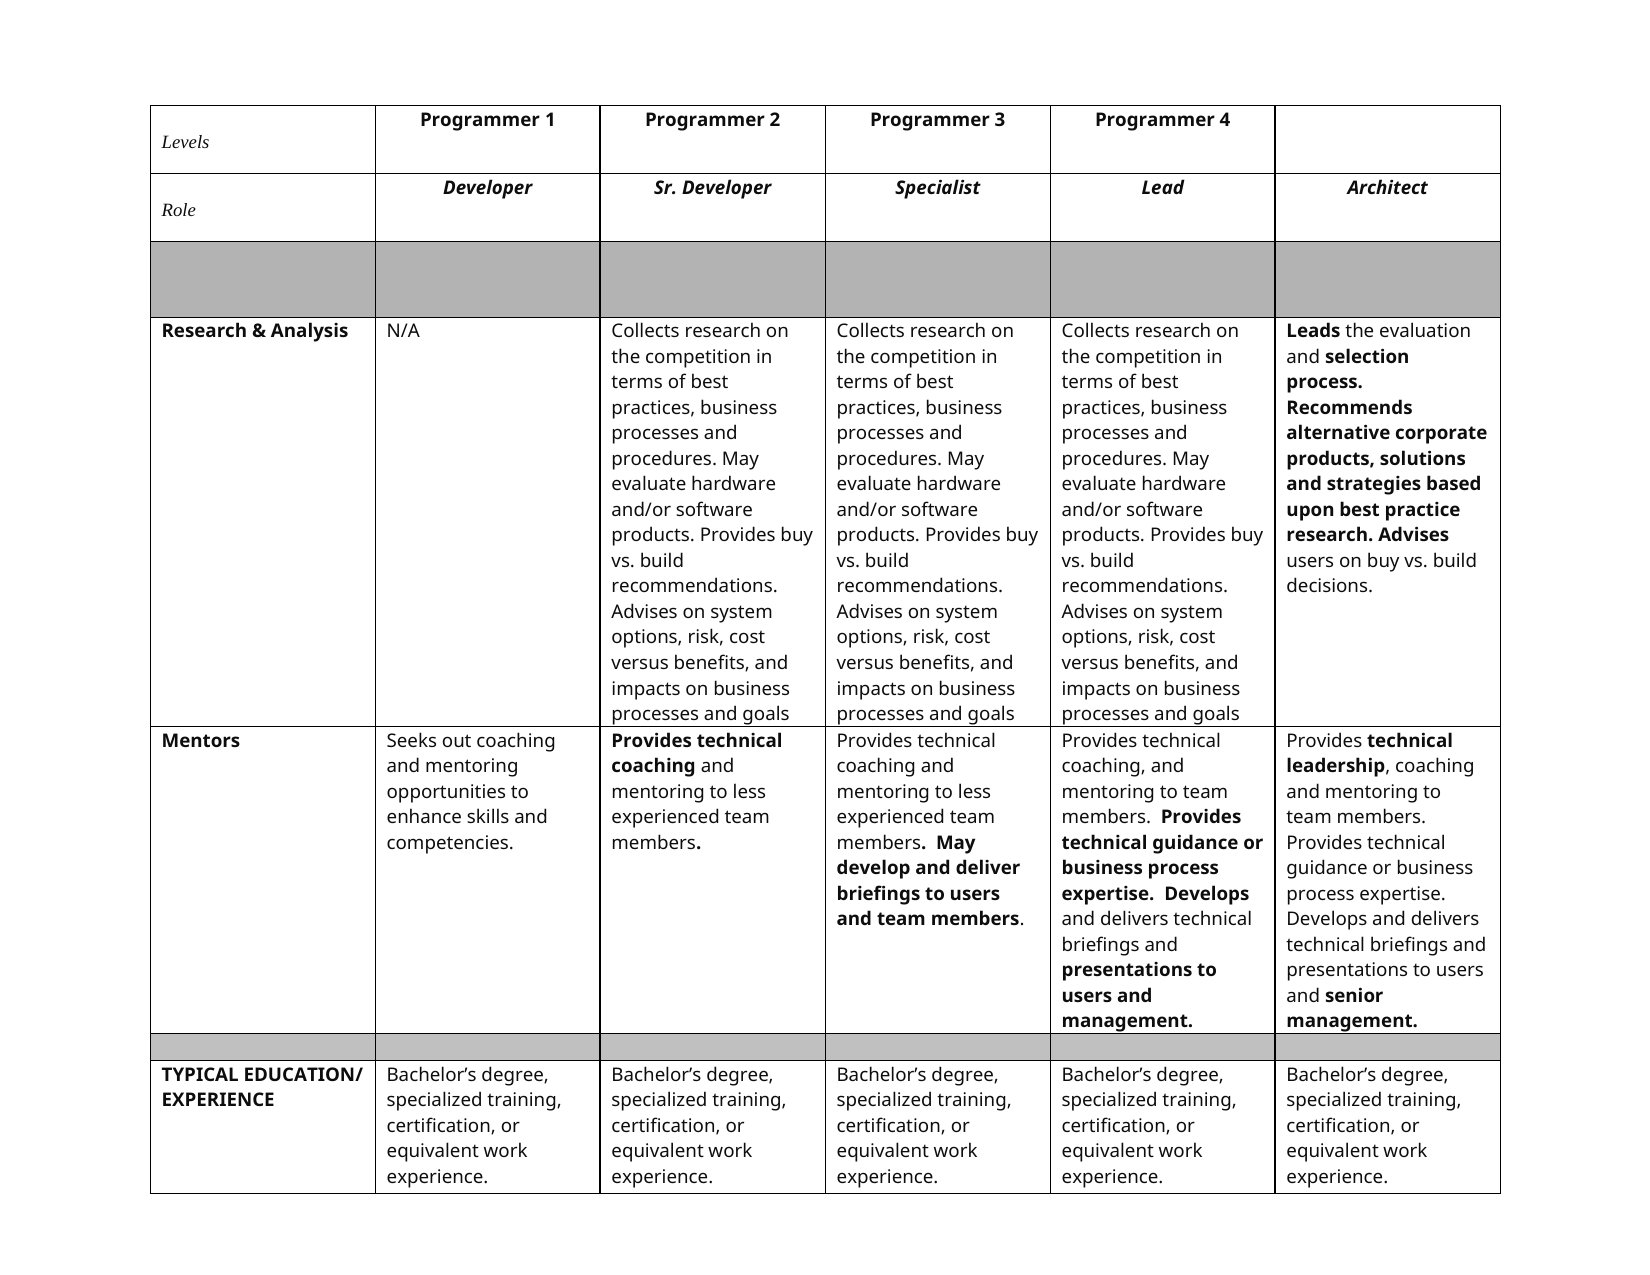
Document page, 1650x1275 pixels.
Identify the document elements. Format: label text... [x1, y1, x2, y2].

table_cell [376, 1034, 599, 1060]
table_cell TYPICAL EDUCATION/ EXPERIENCE [151, 1061, 375, 1193]
table_cell [826, 1034, 1050, 1060]
table_cell Mentors [151, 727, 375, 1033]
table_cell Sr. Developer [601, 174, 825, 241]
table_cell Specialist [826, 174, 1050, 241]
table_cell Developer [376, 174, 599, 241]
table_cell Bachelor’s degree, specialized training, certification, or equivalent work experience. [1276, 1061, 1500, 1193]
table_header [1276, 106, 1500, 173]
table_header Programmer 4 [1051, 106, 1274, 173]
table_cell Seeks out coaching and mentoring opportunities to enhance skills and competencies. [376, 727, 599, 1033]
table_cell Collects research on the competition in terms of best practices, business processes and procedures. May evaluate hardware and/or software products. Provides buy vs. build recommendations. Advises on system options, risk, cost versus benefits, and impacts on business processes and goals [826, 318, 1050, 726]
table_cell N/A [376, 318, 599, 726]
table_cell Lead [1051, 174, 1274, 241]
table_cell Research & Analysis [151, 318, 375, 726]
table_cell Provides technical coaching and mentoring to less experienced team members. [601, 727, 825, 1033]
table_cell [151, 242, 375, 317]
table_cell Collects research on the competition in terms of best practices, business processes and procedures. May evaluate hardware and/or software products. Provides buy vs. build recommendations. Advises on system options, risk, cost versus benefits, and impacts on business processes and goals [1051, 318, 1274, 726]
table_cell Provides technical leadership, coaching and mentoring to team members. Provides technical guidance or business process expertise. Develops and delivers technical briefings and presentations to users and senior management. [1276, 727, 1500, 1033]
table_cell Bachelor’s degree, specialized training, certification, or equivalent work experience. [601, 1061, 825, 1193]
table_cell [601, 1034, 825, 1060]
table_cell Leads the evaluation and selection process. Recommends alternative corporate products, solutions and strategies based upon best practice research. Advises users on buy vs. build decisions. [1276, 318, 1500, 726]
table_cell [601, 242, 825, 317]
table_header Programmer 1 [376, 106, 599, 173]
table_cell Architect [1276, 174, 1500, 241]
table_cell Bachelor’s degree, specialized training, certification, or equivalent work experience. [376, 1061, 599, 1193]
table_cell [1051, 242, 1274, 317]
table_header Levels [151, 106, 375, 173]
table_cell Role [151, 174, 375, 241]
table_cell [376, 242, 599, 317]
table_cell [1276, 1034, 1500, 1060]
table_cell Bachelor’s degree, specialized training, certification, or equivalent work experience. [1051, 1061, 1274, 1193]
table_cell Provides technical coaching and mentoring to less experienced team members. May develop and deliver briefings to users and team members. [826, 727, 1050, 1033]
table_cell Provides technical coaching, and mentoring to team members. Provides technical guidance or business process expertise. Develops and delivers technical briefings and presentations to users and management. [1051, 727, 1274, 1033]
table_header Programmer 3 [826, 106, 1050, 173]
table_header Programmer 2 [601, 106, 825, 173]
table_cell Collects research on the competition in terms of best practices, business processes and procedures. May evaluate hardware and/or software products. Provides buy vs. build recommendations. Advises on system options, risk, cost versus benefits, and impacts on business processes and goals [601, 318, 825, 726]
table_cell [1051, 1034, 1274, 1060]
table_cell [1276, 242, 1500, 317]
table_cell Bachelor’s degree, specialized training, certification, or equivalent work experience. [826, 1061, 1050, 1193]
table_cell [826, 242, 1050, 317]
table_cell [151, 1034, 375, 1060]
